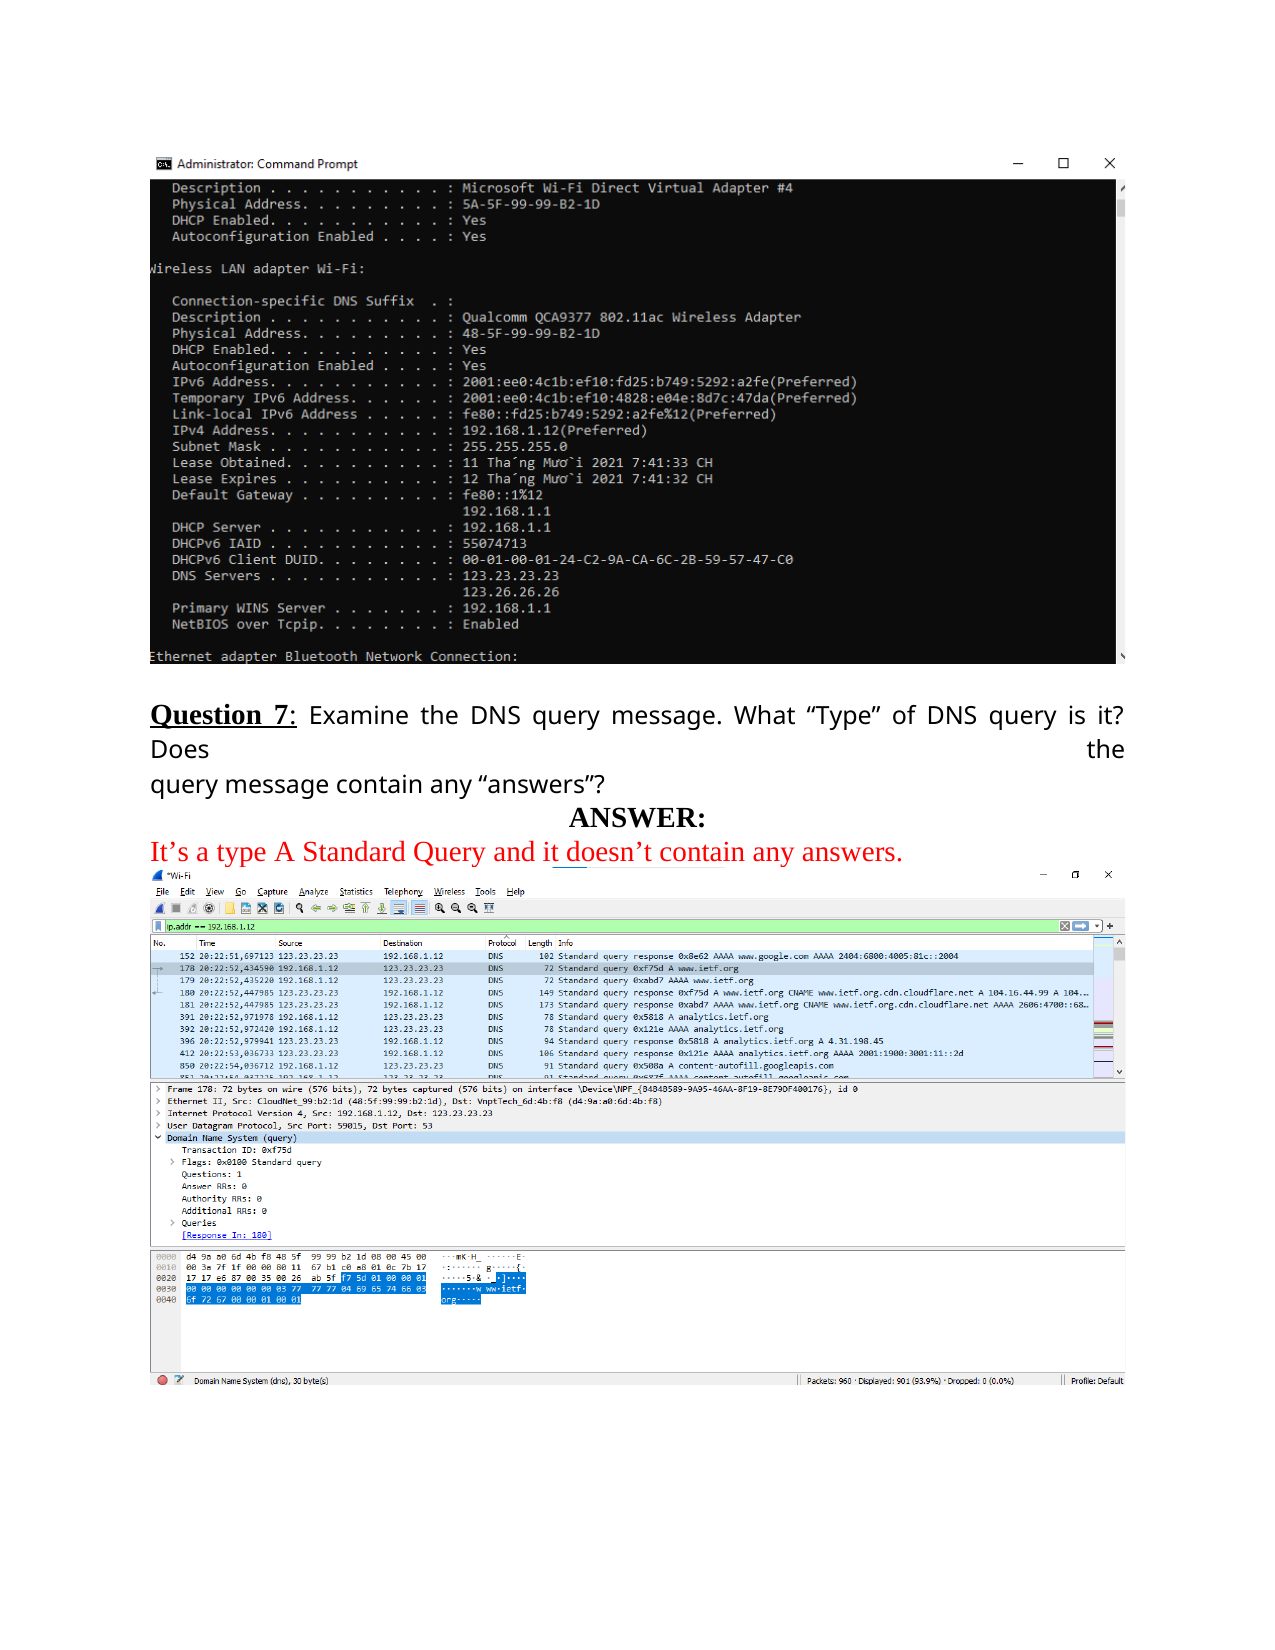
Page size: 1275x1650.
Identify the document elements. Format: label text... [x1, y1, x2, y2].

text ANSWER: [150, 800, 1125, 834]
picture [150, 867, 1125, 1385]
text Question 7: Examine the DNS query message. What “Type” of DNS query is it? Does the query message contain any “answers”? [150, 697, 1125, 800]
text It’s a type A Standard Query and it doesn’t contain any answers. [150, 834, 1125, 867]
picture [150, 150, 1125, 664]
